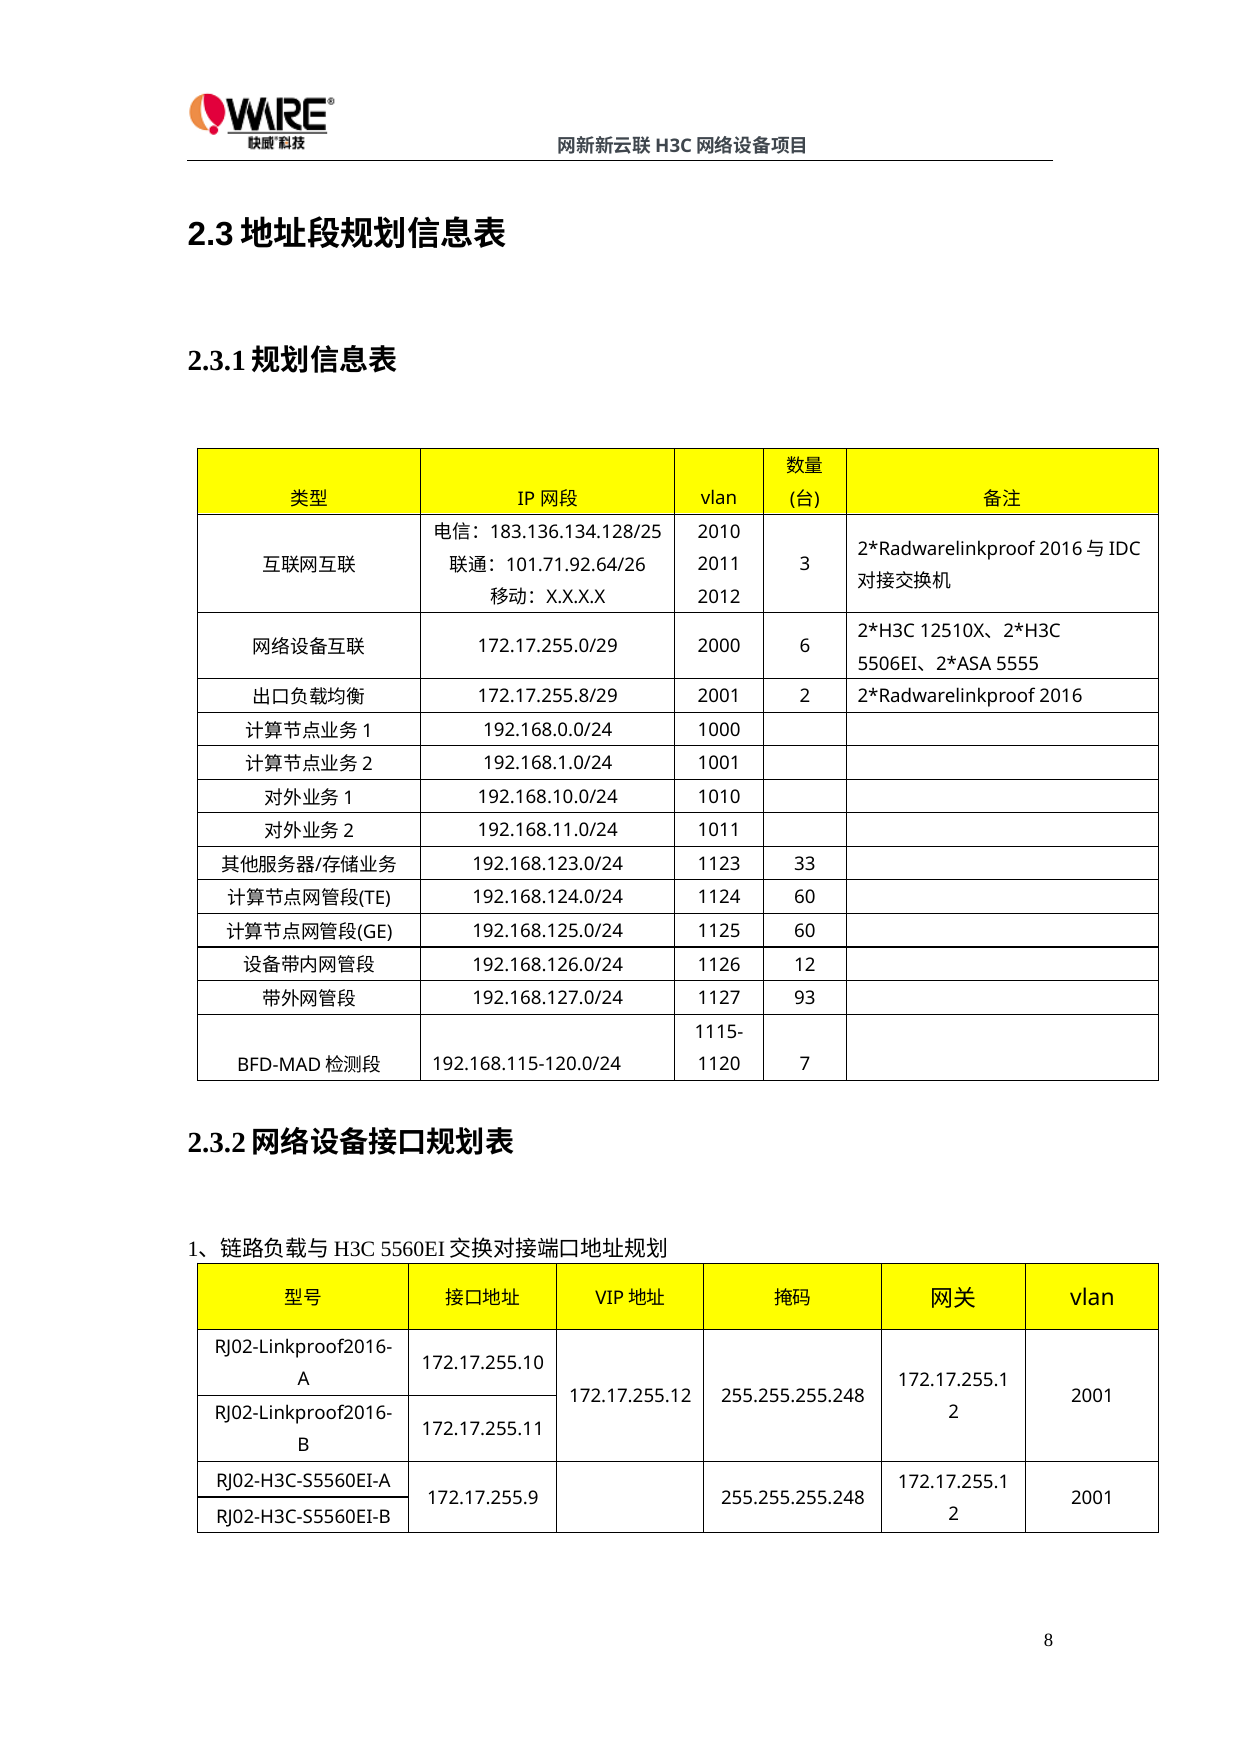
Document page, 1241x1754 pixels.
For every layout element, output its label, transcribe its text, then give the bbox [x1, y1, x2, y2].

table_header 数量(台) [764, 449, 846, 513]
table_cell [847, 847, 1158, 879]
table_header 型号 [198, 1264, 408, 1329]
table_cell 出口负载均衡 [198, 679, 420, 712]
table_cell 255.255.255.248 [704, 1330, 881, 1461]
table_cell 带外网管段 [198, 981, 420, 1013]
table_header 接口地址 [409, 1264, 556, 1329]
table_cell [764, 813, 846, 846]
table_cell 172.17.255.12 [557, 1330, 703, 1461]
table_cell 对外业务2 [198, 813, 420, 846]
table_cell [764, 713, 846, 745]
table_cell [847, 948, 1158, 980]
table_cell 172.17.255.11 [409, 1396, 556, 1461]
table_cell 192.168.115-120.0/24 [421, 1015, 674, 1079]
subtitle 2.3地址段规划信息表 [187, 198, 1053, 263]
table_header vlan [675, 449, 763, 513]
table_cell 计算节点业务1 [198, 713, 420, 745]
table_cell 2001 [675, 679, 763, 712]
table_cell 计算节点网管段(GE) [198, 914, 420, 946]
table_cell 192.168.123.0/24 [421, 847, 674, 879]
table_cell RJ02-Linkproof2016-A [198, 1330, 408, 1395]
table_cell 其他服务器/存储业务 [198, 847, 420, 879]
table_cell 1126 [675, 948, 763, 980]
table_cell 172.17.255.9 [409, 1462, 556, 1532]
subtitle 2.3.1规划信息表 [187, 325, 1053, 390]
table_header 掩码 [704, 1264, 881, 1329]
table_cell 2001 [1026, 1462, 1158, 1532]
table_cell [764, 780, 846, 812]
table_cell 255.255.255.248 [704, 1462, 881, 1532]
table_cell [847, 914, 1158, 946]
table_cell 计算节点业务2 [198, 746, 420, 779]
table_cell RJ02-H3C-S5560EI-A [198, 1462, 408, 1496]
table_cell 6 [764, 613, 846, 678]
table_cell [764, 746, 846, 779]
table_cell [847, 780, 1158, 812]
table_cell 2001 [1026, 1330, 1158, 1461]
table_cell 2*Radwarelinkproof 2016 [847, 679, 1158, 712]
table_cell [847, 813, 1158, 846]
table_cell 192.168.124.0/24 [421, 880, 674, 913]
picture [187, 88, 338, 153]
subtitle 2.3.2网络设备接口规划表 [187, 1108, 1053, 1173]
table_cell 192.168.127.0/24 [421, 981, 674, 1013]
table_cell 1115-1120 [675, 1015, 763, 1079]
table_cell 1124 [675, 880, 763, 913]
table_header 网关 [882, 1264, 1025, 1329]
table_cell [847, 713, 1158, 745]
table_cell 2000 [675, 613, 763, 678]
table_cell 192.168.10.0/24 [421, 780, 674, 812]
table_cell 计算节点网管段(TE) [198, 880, 420, 913]
table_header 备注 [847, 449, 1158, 513]
table_cell 2010 2011 2012 [675, 515, 763, 612]
table_cell 3 [764, 515, 846, 612]
table_cell 对外业务1 [198, 780, 420, 812]
table_cell [847, 746, 1158, 779]
table_header VIP地址 [557, 1264, 703, 1329]
table_cell [847, 1015, 1158, 1079]
table_cell 172.17.255.10 [409, 1330, 556, 1395]
table_cell 互联网互联 [198, 515, 420, 612]
table_cell 172.17.255.8/29 [421, 679, 674, 712]
table_cell RJ02-H3C-S5560EI-B [198, 1498, 408, 1532]
table_cell 1011 [675, 813, 763, 846]
table_cell 1127 [675, 981, 763, 1013]
table_cell 电信：183.136.134.128/25 联通：101.71.92.64/26 移动：X.X.X.X [421, 515, 674, 612]
table_cell 1000 [675, 713, 763, 745]
table_cell 172.17.255.12 [882, 1330, 1025, 1461]
table_cell 33 [764, 847, 846, 879]
table_cell 172.17.255.12 [882, 1462, 1025, 1532]
table_cell 192.168.0.0/24 [421, 713, 674, 745]
table_cell 60 [764, 914, 846, 946]
table_cell 12 [764, 948, 846, 980]
table_cell 172.17.255.0/29 [421, 613, 674, 678]
table_cell 1001 [675, 746, 763, 779]
table_header IP 网段 [421, 449, 674, 513]
text 1、链路负载与H3C 5560EI交换对接端口地址规划 [187, 1230, 1053, 1263]
table_cell 网络设备互联 [198, 613, 420, 678]
table_cell 设备带内网管段 [198, 948, 420, 980]
table_cell [847, 981, 1158, 1013]
table_cell 93 [764, 981, 846, 1013]
table_cell RJ02-Linkproof2016-B [198, 1396, 408, 1461]
table_cell 192.168.125.0/24 [421, 914, 674, 946]
table_cell 1123 [675, 847, 763, 879]
table_cell 2*H3C 12510X、2*H3C 5506EI、2*ASA 5555 [847, 613, 1158, 678]
table_cell [557, 1462, 703, 1532]
table_cell 192.168.126.0/24 [421, 948, 674, 980]
table_cell BFD-MAD检测段 [198, 1015, 420, 1079]
table_cell [847, 880, 1158, 913]
table_cell 1010 [675, 780, 763, 812]
table_cell 2*Radwarelinkproof 2016与IDC对接交换机 [847, 515, 1158, 612]
table_cell 1125 [675, 914, 763, 946]
table_header 类型 [198, 449, 420, 513]
table_header vlan [1026, 1264, 1158, 1329]
table_cell 2 [764, 679, 846, 712]
table_cell 192.168.11.0/24 [421, 813, 674, 846]
table_cell 7 [764, 1015, 846, 1079]
table_cell 60 [764, 880, 846, 913]
table_cell 192.168.1.0/24 [421, 746, 674, 779]
